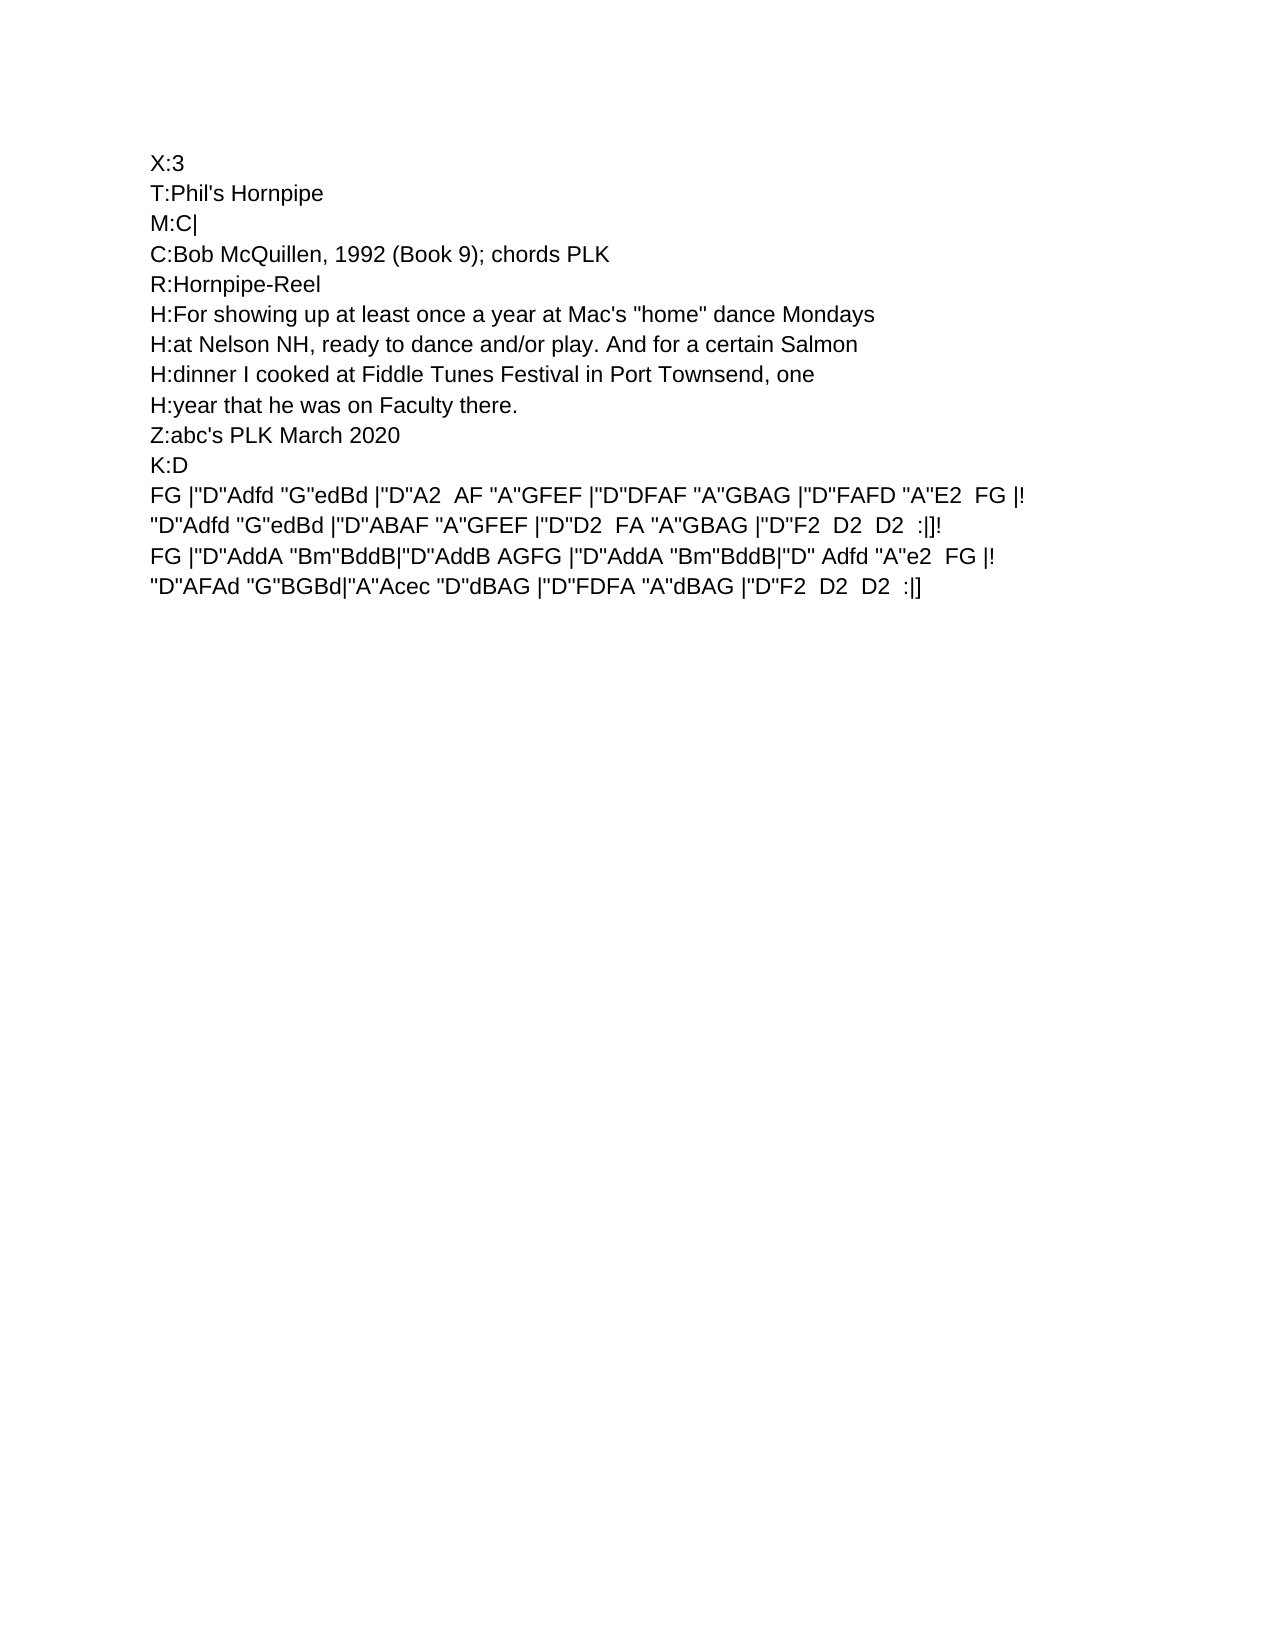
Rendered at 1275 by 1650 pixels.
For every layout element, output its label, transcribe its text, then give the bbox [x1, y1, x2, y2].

text FG |"D"Adfd "G"edBd |"D"A2 AF "A"GFEF |"D"DFAF "A"GBAG |"D"FAFD "A"E2 FG |! [150, 482, 1125, 509]
text K:D [150, 452, 1125, 478]
text H:at Nelson NH, ready to dance and/or play. And for a certain Salmon [150, 331, 1125, 358]
text Z:abc's PLK March 2020 [150, 422, 1125, 448]
text M:C| [150, 210, 1125, 237]
text X:3 [150, 150, 1125, 176]
text T:Phil's Hornpipe [150, 180, 1125, 207]
text H:For showing up at least once a year at Mac's "home" dance Mondays [150, 301, 1125, 327]
text FG |"D"AddA "Bm"BddB|"D"AddB AGFG |"D"AddA "Bm"BddB|"D" Adfd "A"e2 FG |! [150, 543, 1125, 569]
text C:Bob McQuillen, 1992 (Book 9); chords PLK [150, 241, 1125, 267]
text H:year that he was on Faculty there. [150, 392, 1125, 418]
text "D"AFAd "G"BGBd|"A"Acec "D"dBAG |"D"FDFA "A"dBAG |"D"F2 D2 D2 :|] [150, 573, 1125, 599]
text H:dinner I cooked at Fiddle Tunes Festival in Port Townsend, one [150, 361, 1125, 388]
text R:Hornpipe-Reel [150, 271, 1125, 297]
text "D"Adfd "G"edBd |"D"ABAF "A"GFEF |"D"D2 FA "A"GBAG |"D"F2 D2 D2 :|]! [150, 512, 1125, 539]
